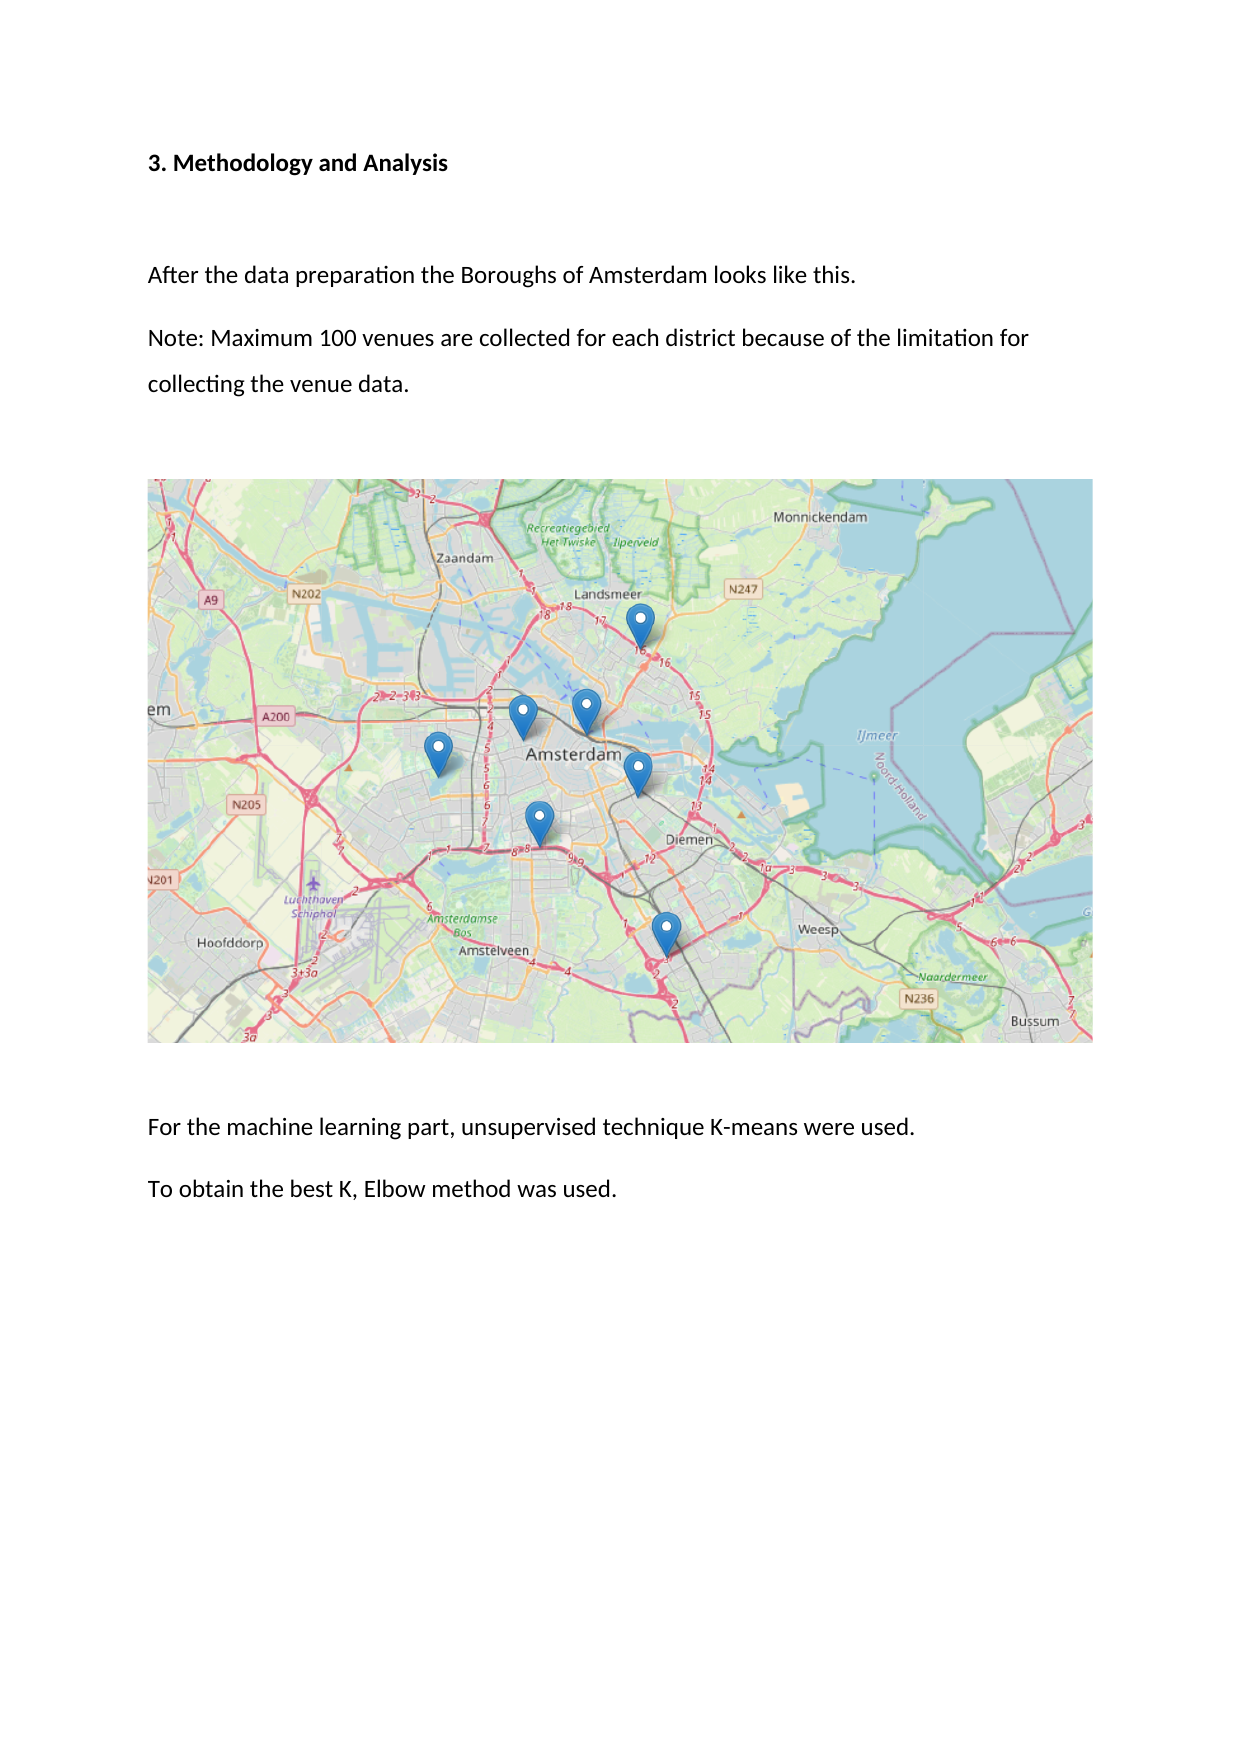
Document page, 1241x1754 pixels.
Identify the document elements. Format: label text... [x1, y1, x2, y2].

text Note: Maximum 100 venues are collected for each district because of the limitation for collecting the venue data. [148, 322, 1093, 398]
text After the data preparation the Boroughs of Amsterdam looks like this. [148, 259, 1093, 290]
text For the machine learning part, unsupervised technique K-means were used. [148, 1111, 1093, 1141]
text To obtain the best K, Elbow method was used. [148, 1173, 1093, 1203]
picture [147, 479, 1093, 1043]
text 3. Methodology and Analysis [148, 148, 1093, 178]
